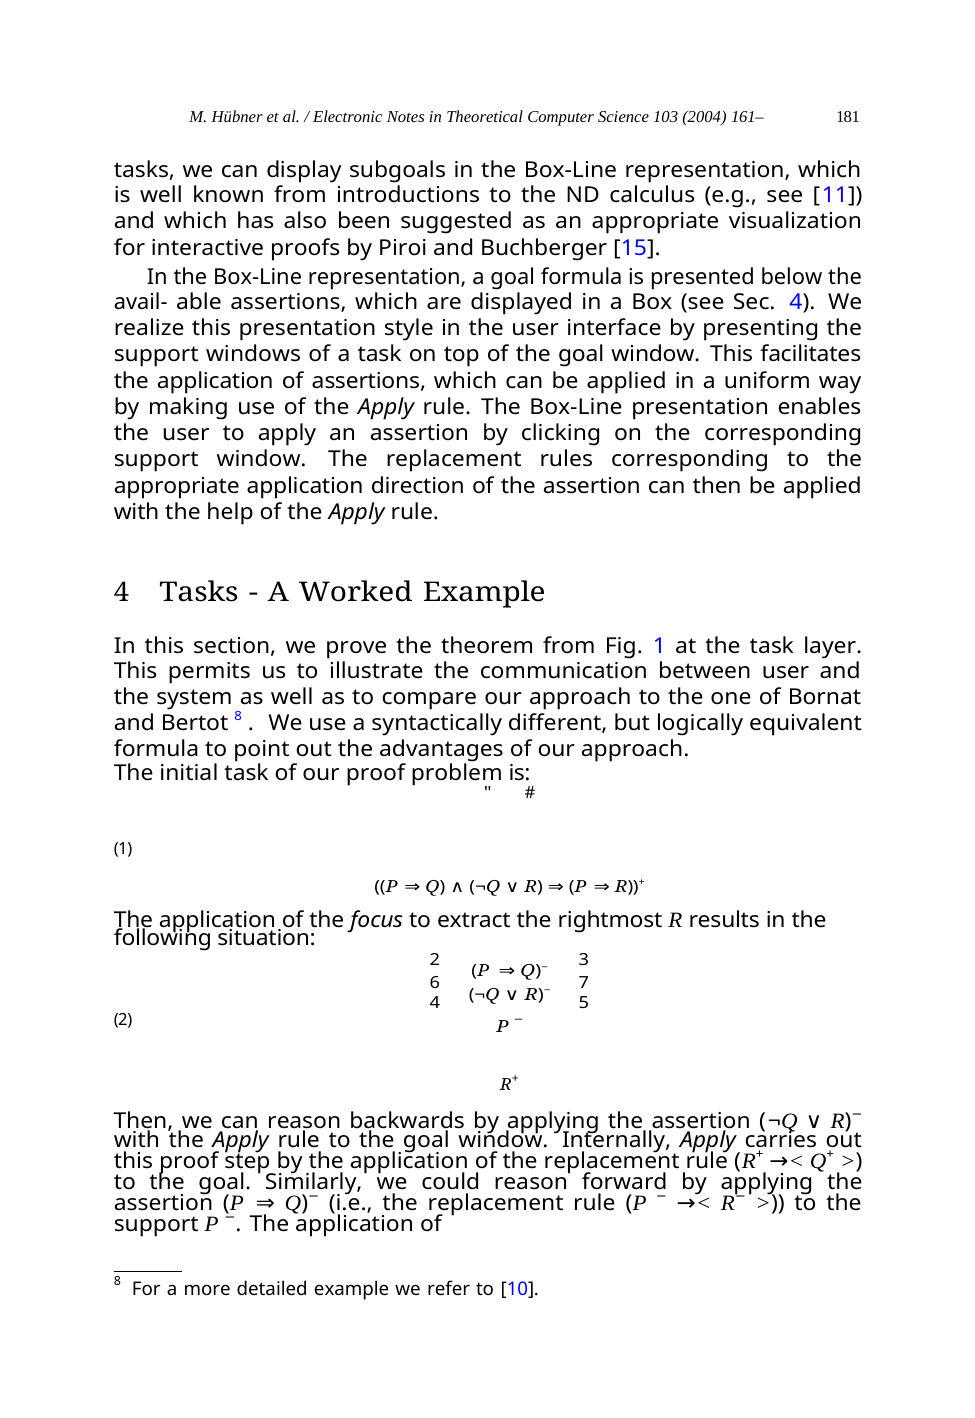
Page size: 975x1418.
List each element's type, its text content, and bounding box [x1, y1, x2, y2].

text (1) [113, 837, 889, 859]
subtitle Tasks - A Worked Example [113, 572, 889, 609]
text The initial task of our proof problem is: [113, 763, 889, 785]
text 8 For a more detailed example we refer to [10]. [113, 1268, 889, 1300]
text (2) [113, 1008, 140, 1030]
text (P ⇒ Q)− (¬Q ∨ R)− P − [464, 959, 555, 1037]
text The application of the focus to extract the rightmost R results in the following situation: [113, 911, 889, 952]
text tasks, we can display subgoals in the Box-Line representation, which is well known from introductions to the ND calculus (e.g., see [11]) and which has also been suggested as an appropriate visualization for interactive proofs by Piroi and Buchberger [15]. [113, 156, 862, 261]
text In this section, we prove the theorem from Fig. 1 at the task layer. This permits us to illustrate the communication between user and the system as well as to compare our approach to the one of Bornat and Bertot 8 . We use a syntactically different, but logically equivalent formula to point out the advantages of our approach. [113, 633, 862, 763]
text " # [130, 785, 889, 802]
text Then, we can reason backwards by applying the assertion (¬Q ∨ R)− with the Apply rule to the goal window. Internally, Apply carries out this proof step by the application of the replacement rule (R+ →< Q+ >) to the goal. Similarly, we could reason forward by applying the assertion (P ⇒ Q)− (i.e., the replacement rule (P − →< R− >)) to the support P −. The application of [113, 1112, 862, 1237]
text In the Box-Line representation, a goal formula is presented below the avail- able assertions, which are displayed in a Box (see Sec. 4). We realize this presentation style in the user interface by presenting the support windows of a task on top of the goal window. This facilitates the application of assertions, which can be applied in a uniform way by making use of the Apply rule. The Box-Line presentation enables the user to apply an assertion by clicking on the corresponding support window. The replacement rules corresponding to the appropriate application direction of the assertion can then be applied with the help of the Apply rule. [113, 263, 862, 526]
text R+ [129, 1064, 889, 1096]
text ((P ⇒ Q) ∧ (¬Q ∨ R) ⇒ (P ⇒ R))+ [129, 875, 889, 898]
